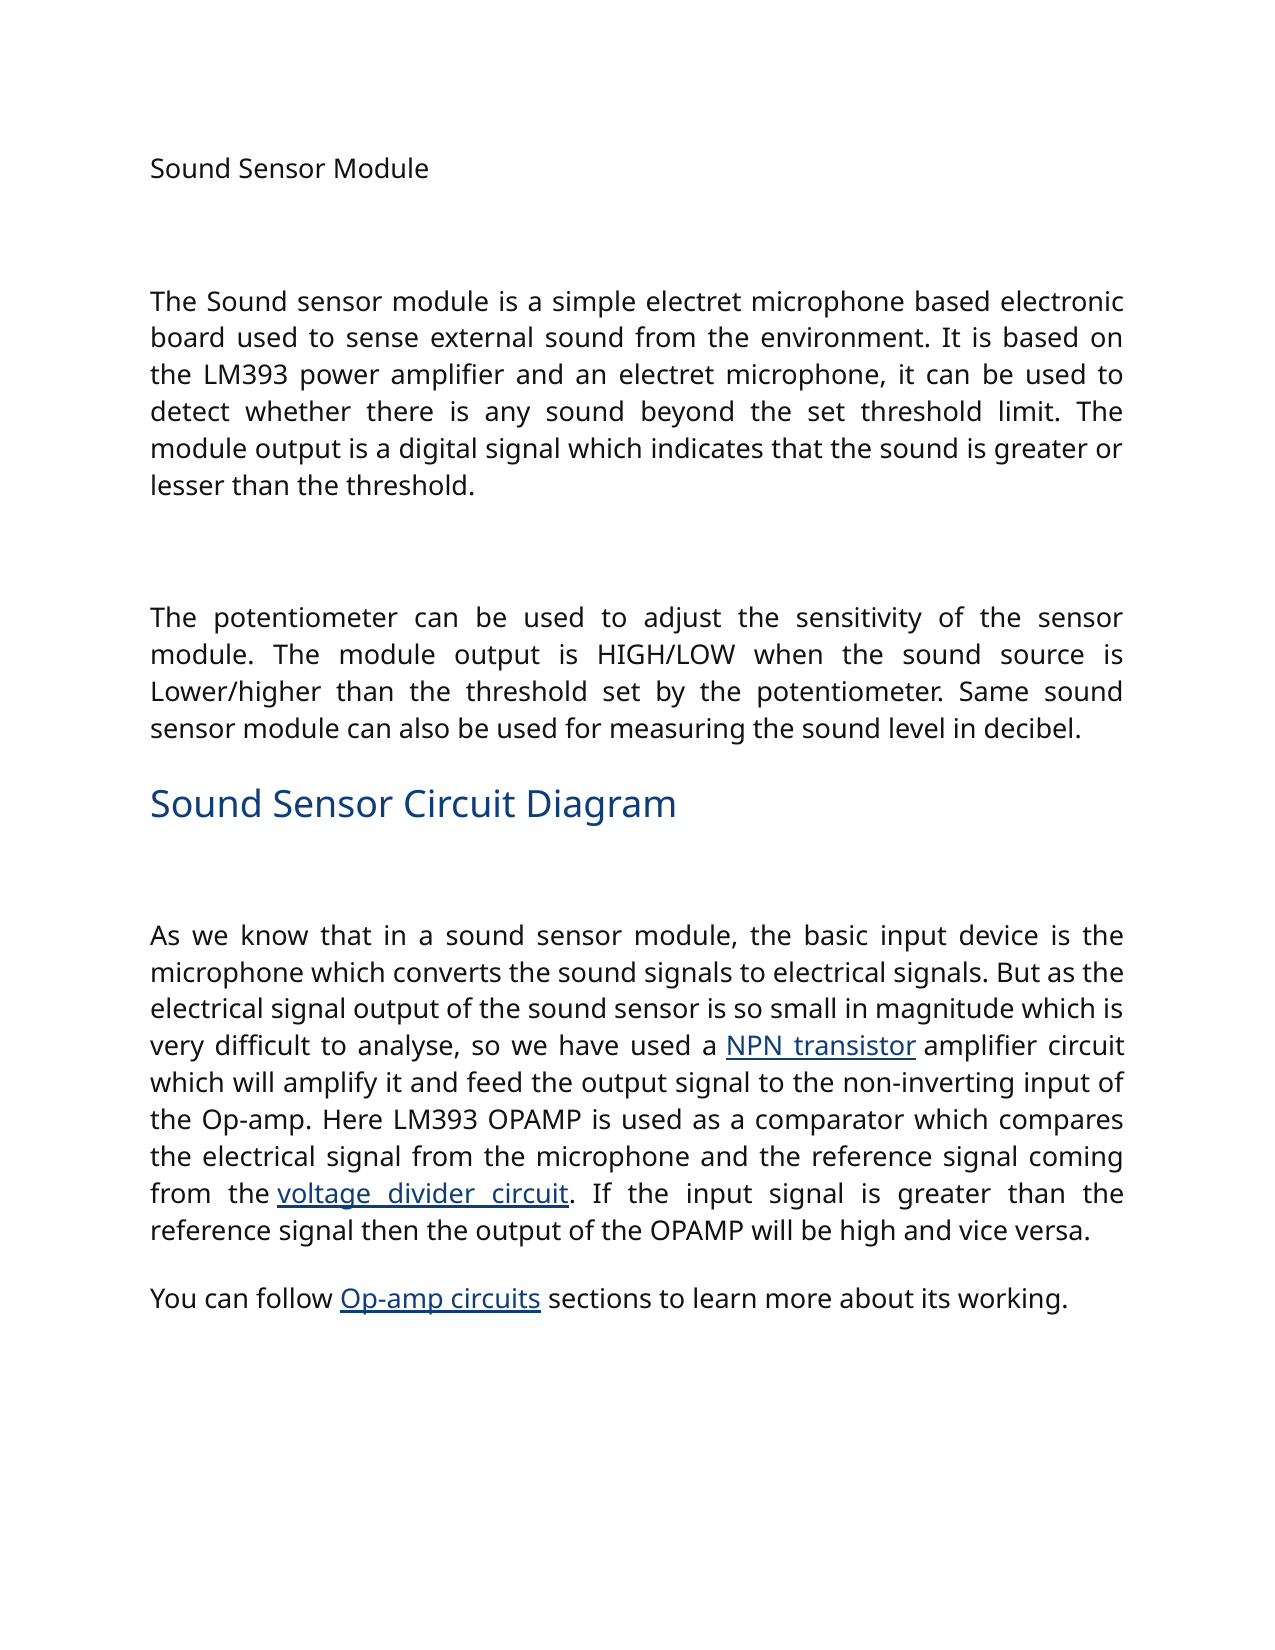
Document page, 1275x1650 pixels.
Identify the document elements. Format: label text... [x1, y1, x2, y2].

text The Sound sensor module is a simple electret microphone based electronic board used to sense external sound from the environment. It is based on the LM393 power amplifier and an electret microphone, it can be used to detect whether there is any sound beyond the set threshold limit. The module output is a digital signal which indicates that the sound is greater or lesser than the threshold. [150, 282, 1125, 503]
text As we know that in a sound sensor module, the basic input device is the microphone which converts the sound signals to electrical signals. But as the electrical signal output of the sound sensor is so small in magnitude which is very difficult to analyse, so we have used a NPN transistor amplifier circuit which will amplify it and feed the output signal to the non-inverting input of the Op-amp. Here LM393 OPAMP is used as a comparator which compares the electrical signal from the microphone and the reference signal coming from the voltage divider circuit. If the input signal is greater than the reference signal then the output of the OPAMP will be high and vice versa. [150, 916, 1125, 1248]
subtitle Sound Sensor Circuit Diagram [150, 777, 1125, 828]
text The potentiometer can be used to adjust the sensitivity of the sensor module. The module output is HIGH/LOW when the sound source is Lower/higher than the threshold set by the potentiometer. Same sound sensor module can also be used for measuring the sound level in decibel. [150, 598, 1125, 746]
text Sound Sensor Module [150, 150, 1125, 187]
text You can follow Op-amp circuits sections to learn more about its working. [150, 1279, 1125, 1316]
